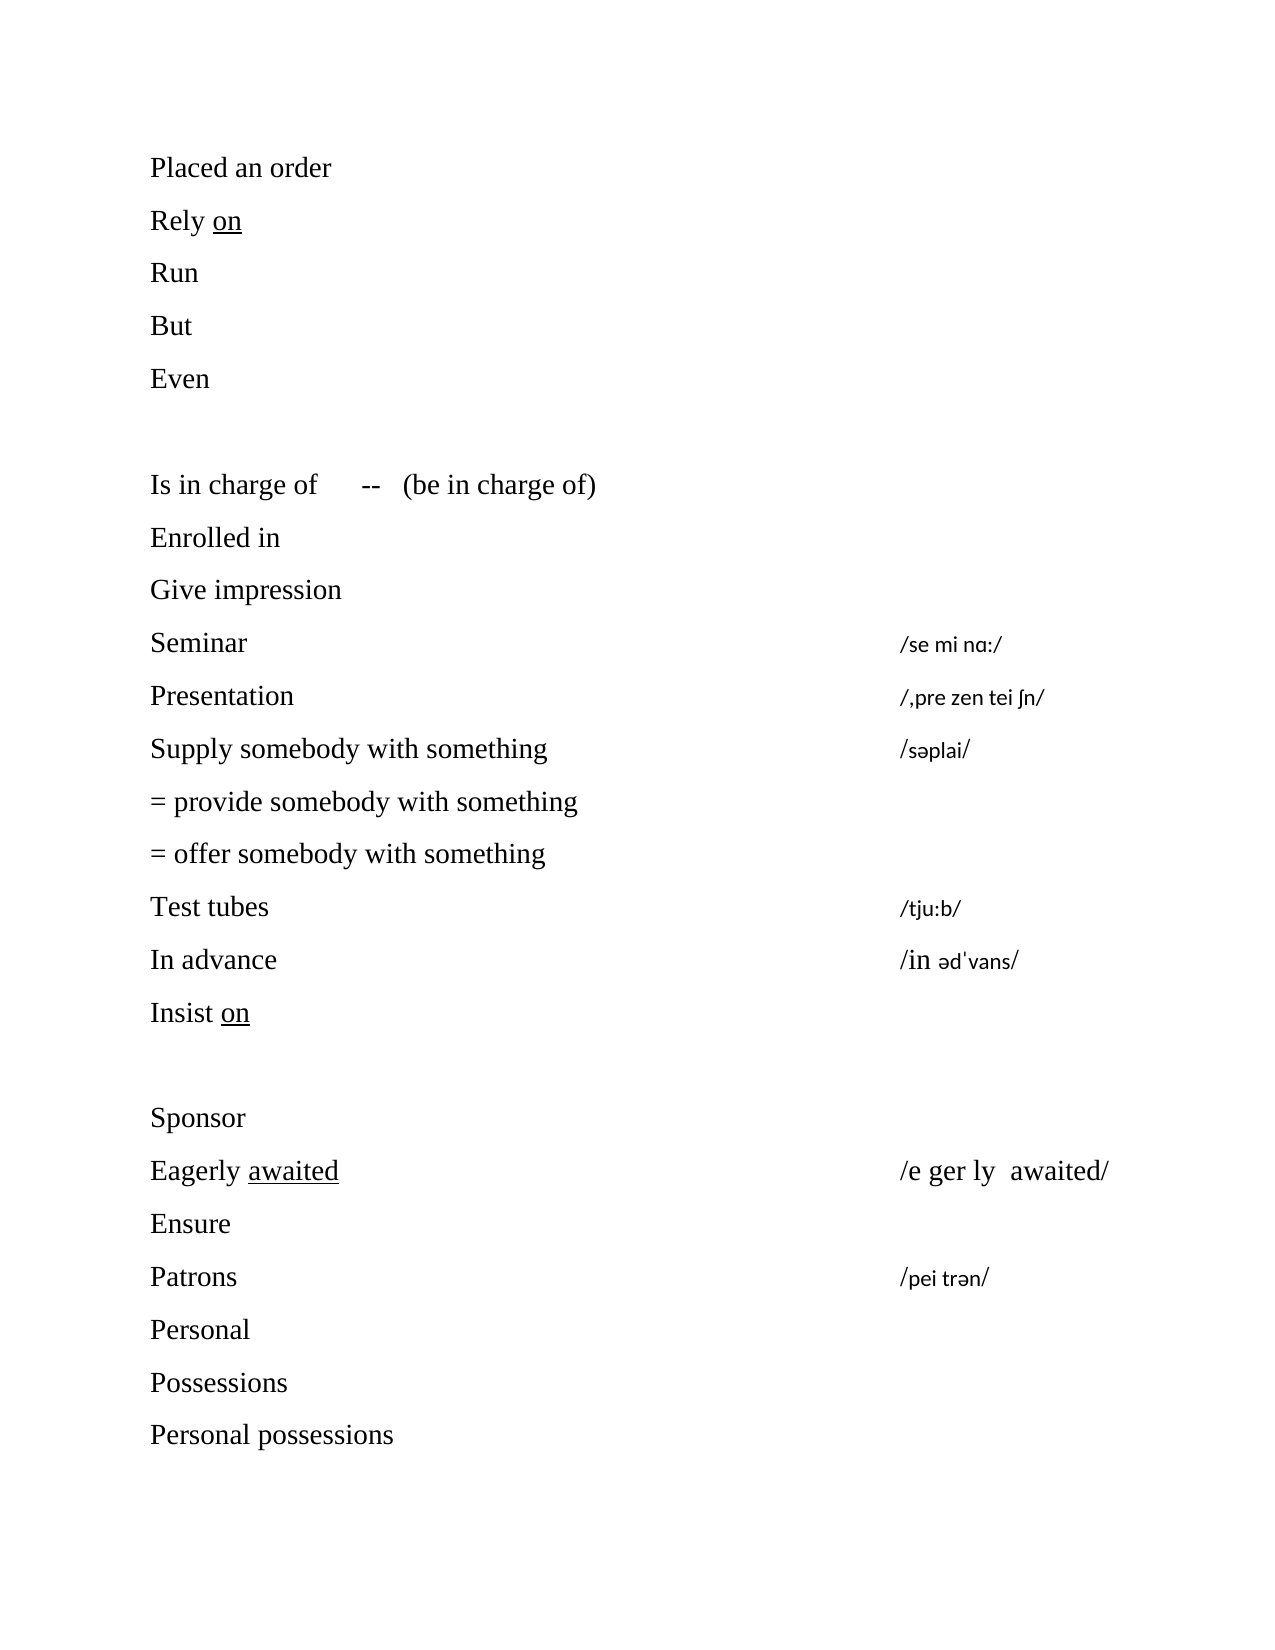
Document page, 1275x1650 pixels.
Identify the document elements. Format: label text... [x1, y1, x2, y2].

text Eagerly awaited /e ger ly awaited/ [150, 1153, 1125, 1187]
text Even [150, 361, 1125, 395]
text Supply somebody with something /səplai/ [150, 731, 1125, 764]
text = provide somebody with something [150, 784, 1125, 817]
text Rely on [150, 203, 1125, 236]
text Ensure [150, 1206, 1125, 1240]
text Patrons /pei trən/ [150, 1259, 1125, 1293]
text Sponsor [150, 1101, 1125, 1134]
text Enrolled in [150, 520, 1125, 553]
text In advance /in ədˈvans/ [150, 942, 1125, 976]
text = offer somebody with something [150, 837, 1125, 870]
text Insist on [150, 995, 1125, 1028]
text Run [150, 256, 1125, 289]
text But [150, 308, 1125, 342]
text Is in charge of -- (be in charge of) [150, 467, 1125, 500]
text Personal [150, 1312, 1125, 1345]
text Give impression [150, 572, 1125, 606]
text Possessions [150, 1365, 1125, 1398]
text Placed an order [150, 150, 1125, 183]
text Presentation /,pre zen tei ʃn/ [150, 678, 1125, 712]
text Seminar /se mi nɑ:/ [150, 625, 1125, 659]
text Personal possessions [150, 1417, 1125, 1451]
text Test tubes /tju:b/ [150, 889, 1125, 923]
